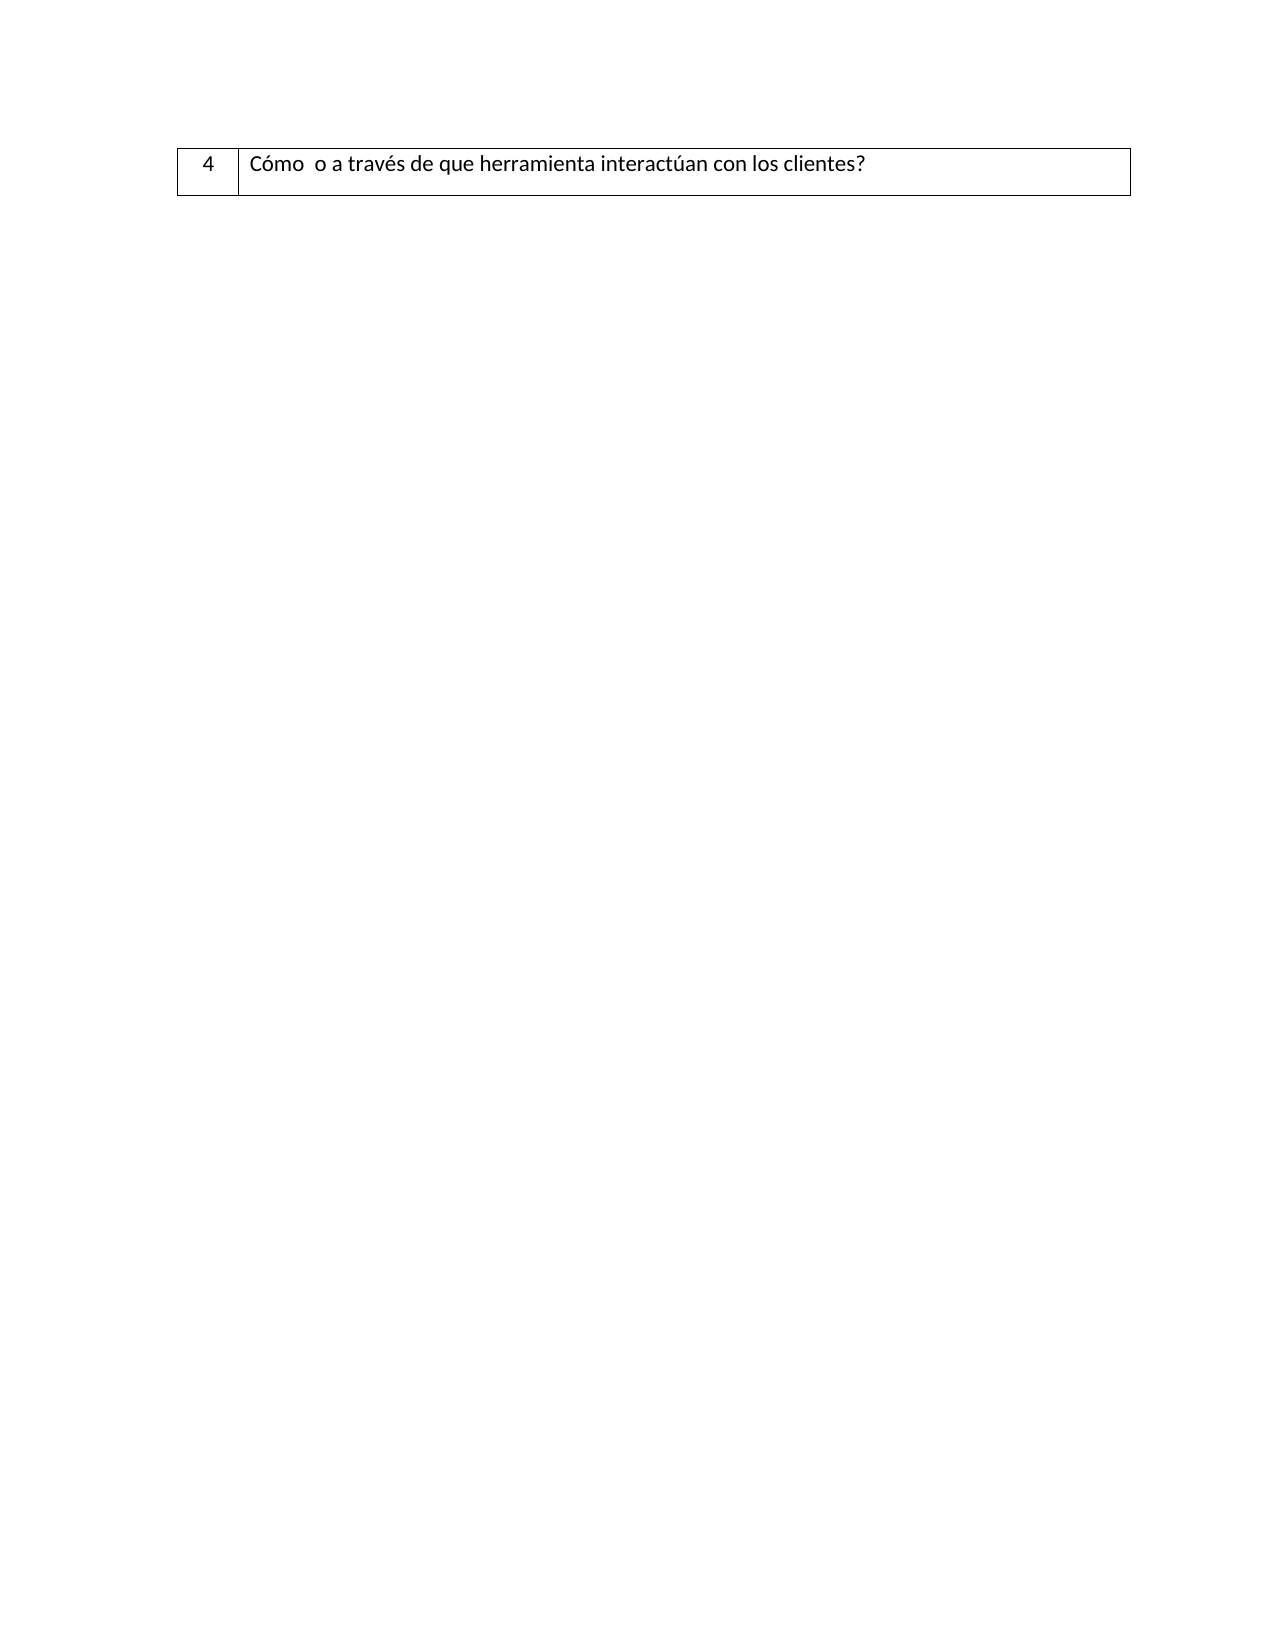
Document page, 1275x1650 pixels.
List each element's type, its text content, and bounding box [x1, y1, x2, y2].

table_cell Cómo o a través de que herramienta interactúan con los clientes? [239, 149, 1130, 195]
table_cell 4 [178, 149, 238, 195]
